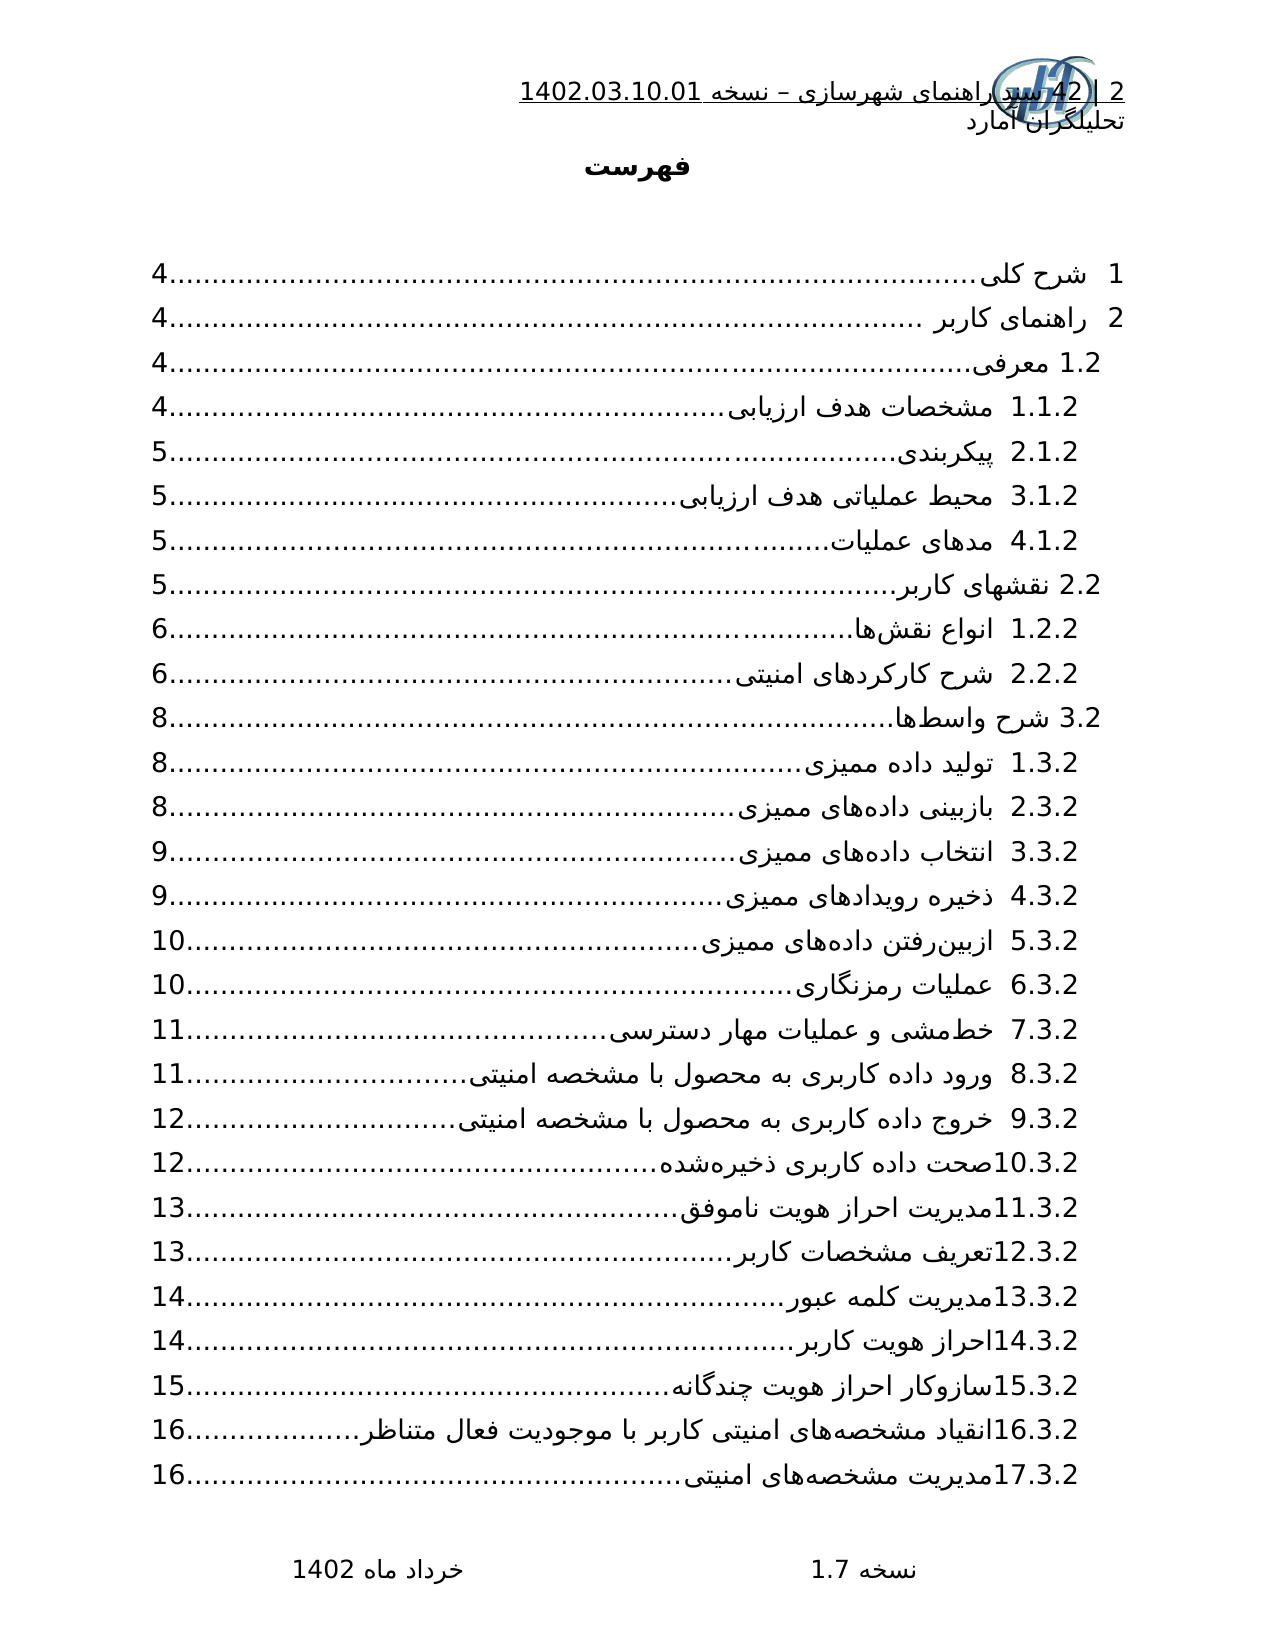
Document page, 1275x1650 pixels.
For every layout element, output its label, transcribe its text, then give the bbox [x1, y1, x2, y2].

picture [977, 26, 1109, 102]
text مرداد ماه 1401فهرست [150, 150, 1125, 182]
picture [977, 103, 1109, 146]
